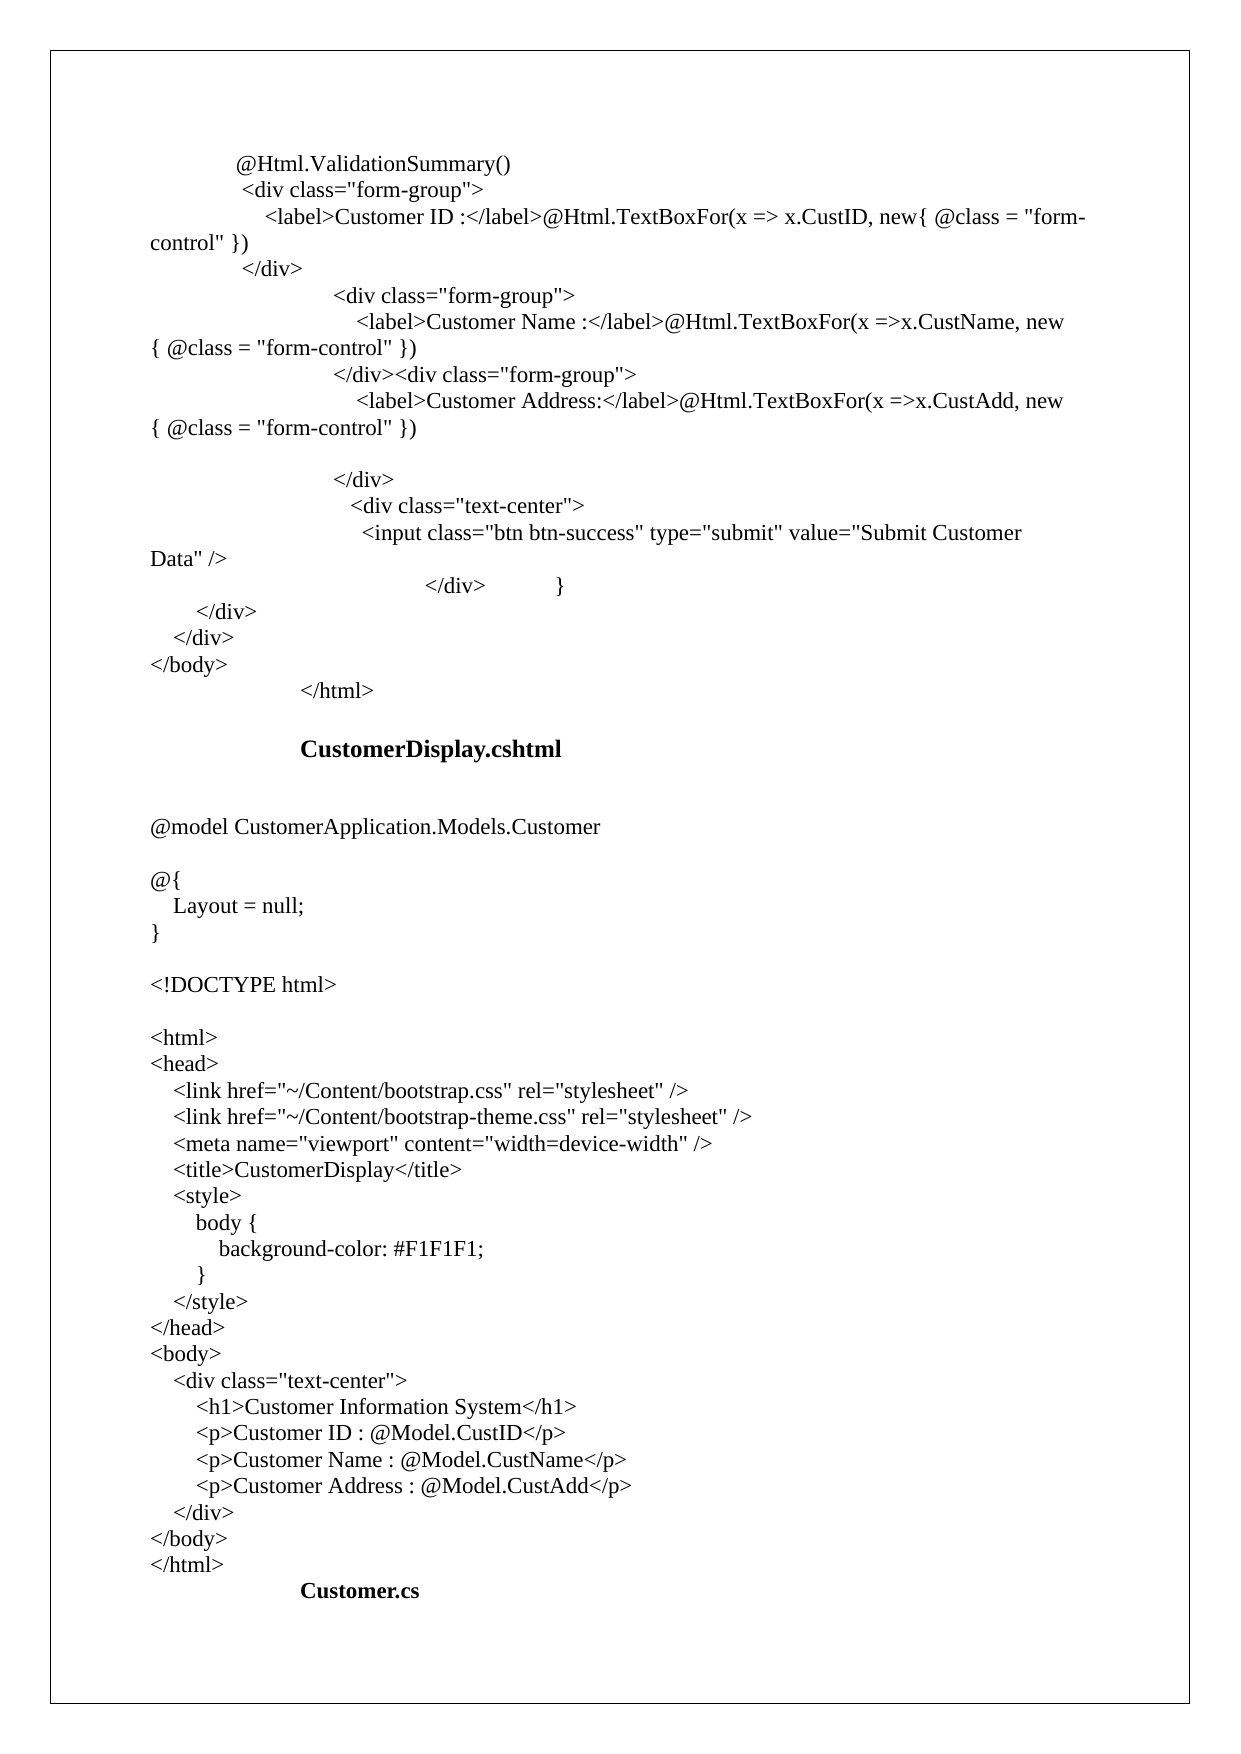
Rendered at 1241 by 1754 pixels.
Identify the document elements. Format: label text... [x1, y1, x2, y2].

text </div> [150, 255, 1090, 282]
text @model CustomerApplication.Models.Customer [150, 813, 1090, 840]
text </body> [150, 651, 1090, 677]
text </body> [150, 1525, 1090, 1551]
list CustomerDisplay.cshtml [300, 734, 1090, 763]
text <title>CustomerDisplay</title> [150, 1156, 1090, 1182]
list Customer.cs [300, 1578, 1090, 1604]
text <h1>Customer Information System</h1> [150, 1393, 1090, 1419]
text Layout = null; [150, 892, 1090, 919]
text @Html.ValidationSummary() [150, 150, 1090, 176]
text </head> [150, 1314, 1090, 1340]
text <head> [150, 1051, 1090, 1077]
text <label>Customer ID :</label>@Html.TextBoxFor(x => x.CustID, new{ @class = "form-control" }) [150, 203, 1090, 255]
text </html> [150, 1551, 1090, 1578]
text </div> [150, 1498, 1090, 1525]
text </style> [150, 1288, 1090, 1314]
text <label>Customer Address:</label>@Html.TextBoxFor(x =>x.CustAdd, new { @class = "form-control" }) [150, 387, 1090, 440]
text <div class="form-group"> [150, 176, 1090, 203]
text <p>Customer Address : @Model.CustAdd</p> [150, 1472, 1090, 1498]
list </html> [300, 677, 1090, 703]
text <div class="form-group"> [150, 282, 1090, 308]
text <p>Customer Name : @Model.CustName</p> [150, 1446, 1090, 1472]
text <input class="btn btn-success" type="submit" value="Submit Customer Data" /> [150, 519, 1090, 572]
text </div> [150, 466, 1090, 493]
text <html> [150, 1024, 1090, 1051]
text </div> [150, 624, 1090, 651]
text <div class="text-center"> [150, 493, 1090, 519]
text @{ [150, 866, 1090, 892]
text </div> } [150, 572, 1090, 598]
text <!DOCTYPE html> [150, 971, 1090, 998]
text <body> [150, 1340, 1090, 1367]
text } [150, 919, 1090, 945]
text <style> [150, 1182, 1090, 1209]
text } [150, 1261, 1090, 1288]
text <link href="~/Content/bootstrap-theme.css" rel="stylesheet" /> [150, 1103, 1090, 1129]
text <p>Customer ID : @Model.CustID</p> [150, 1419, 1090, 1446]
text </div><div class="form-group"> [150, 361, 1090, 387]
text </div> [150, 598, 1090, 624]
text body { [150, 1209, 1090, 1235]
text <meta name="viewport" content="width=device-width" /> [150, 1129, 1090, 1156]
text <link href="~/Content/bootstrap.css" rel="stylesheet" /> [150, 1077, 1090, 1103]
text <div class="text-center"> [150, 1367, 1090, 1393]
text <label>Customer Name :</label>@Html.TextBoxFor(x =>x.CustName, new { @class = "form-control" }) [150, 308, 1090, 361]
text background-color: #F1F1F1; [150, 1235, 1090, 1261]
